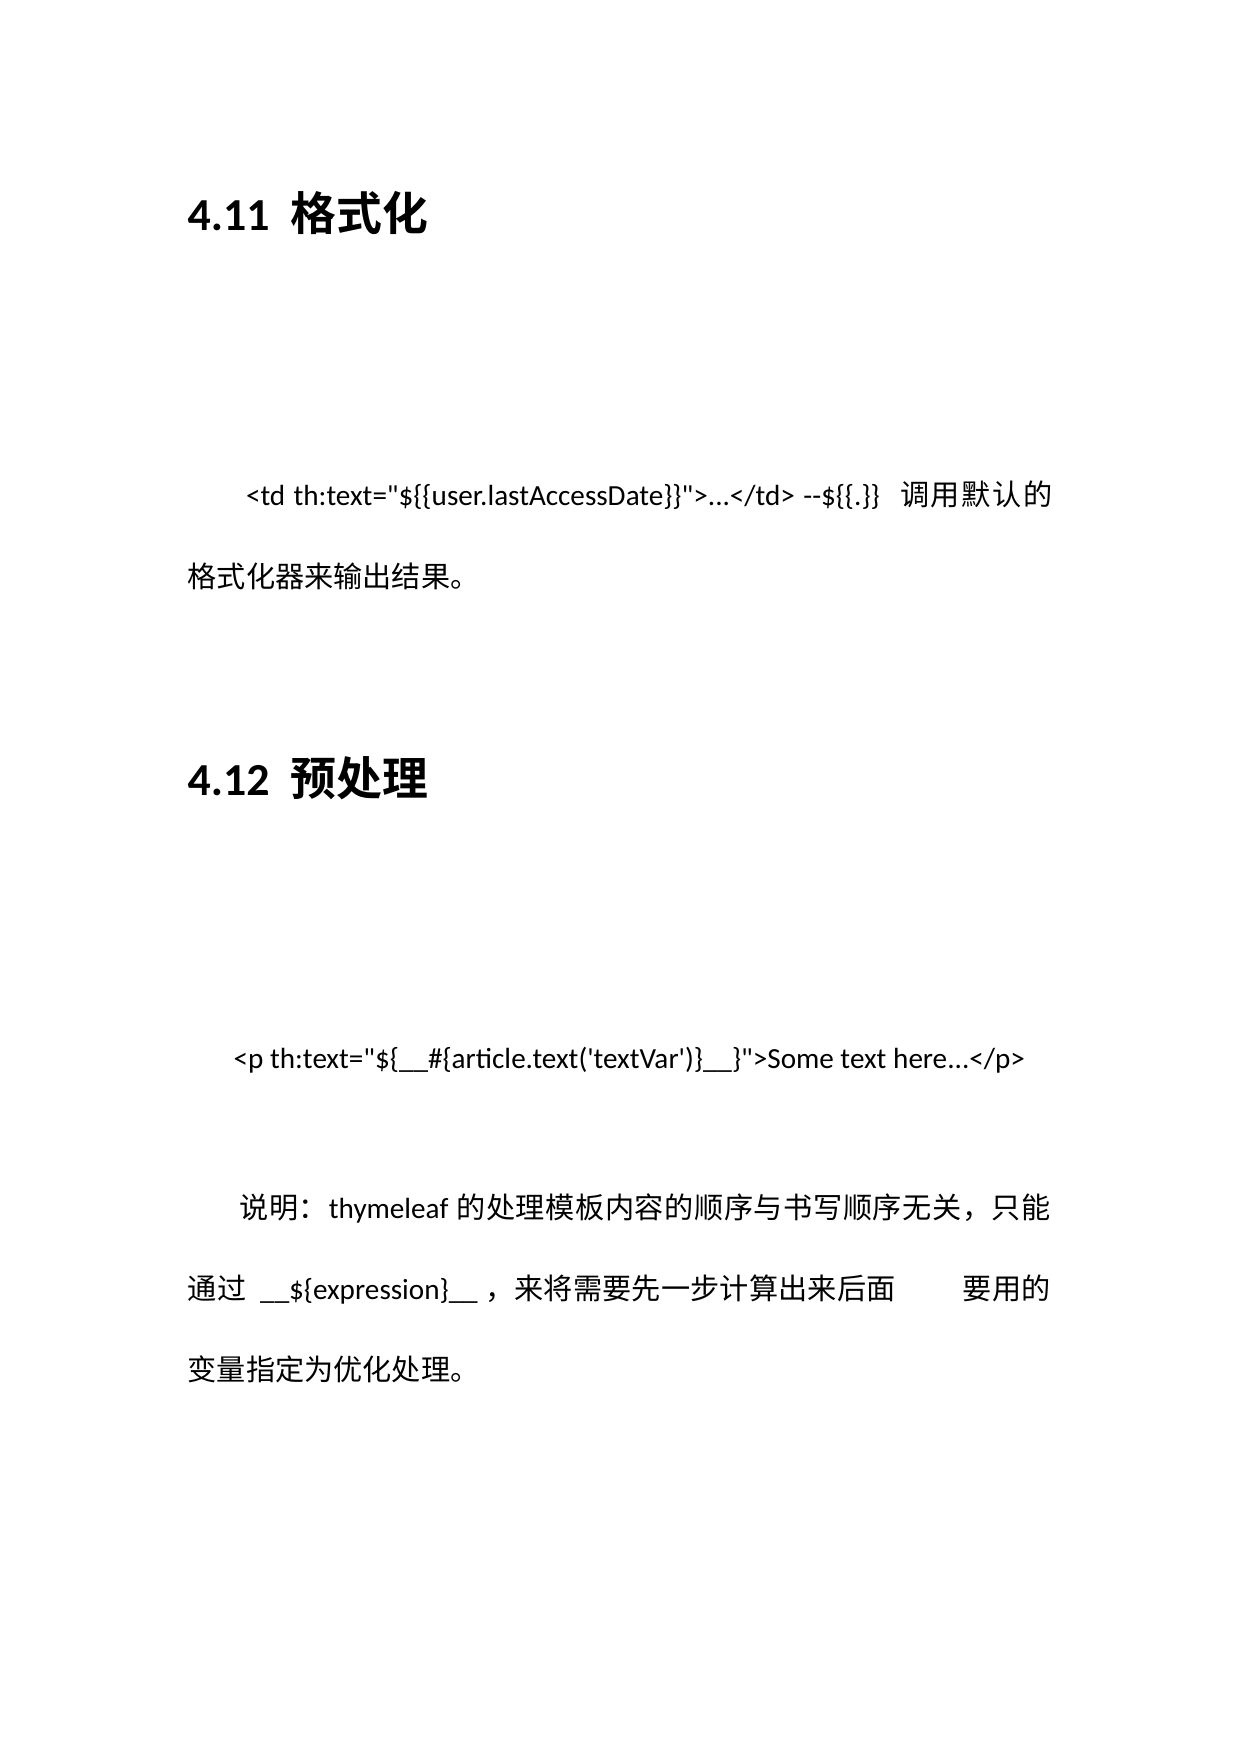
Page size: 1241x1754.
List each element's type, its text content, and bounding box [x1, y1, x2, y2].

text <td th:text="${{user.lastAccessDate}}">...</td> --${{.}} 调用默认的格式化器来输出结果。 [187, 461, 1053, 607]
text 说明：thymeleaf 的处理模板内容的顺序与书写顺序无关，只能通过 __${expression}__ ，来将需要先一步计算出来后面 要用的变量指定为优化处理。 [187, 1173, 1053, 1400]
subtitle 4.12 预处理 [187, 727, 1053, 824]
text <p th:text="${__#{article.text('textVar')}__}">Some text here...</p> [187, 1025, 1053, 1090]
subtitle 4.11 格式化 [187, 162, 1053, 259]
